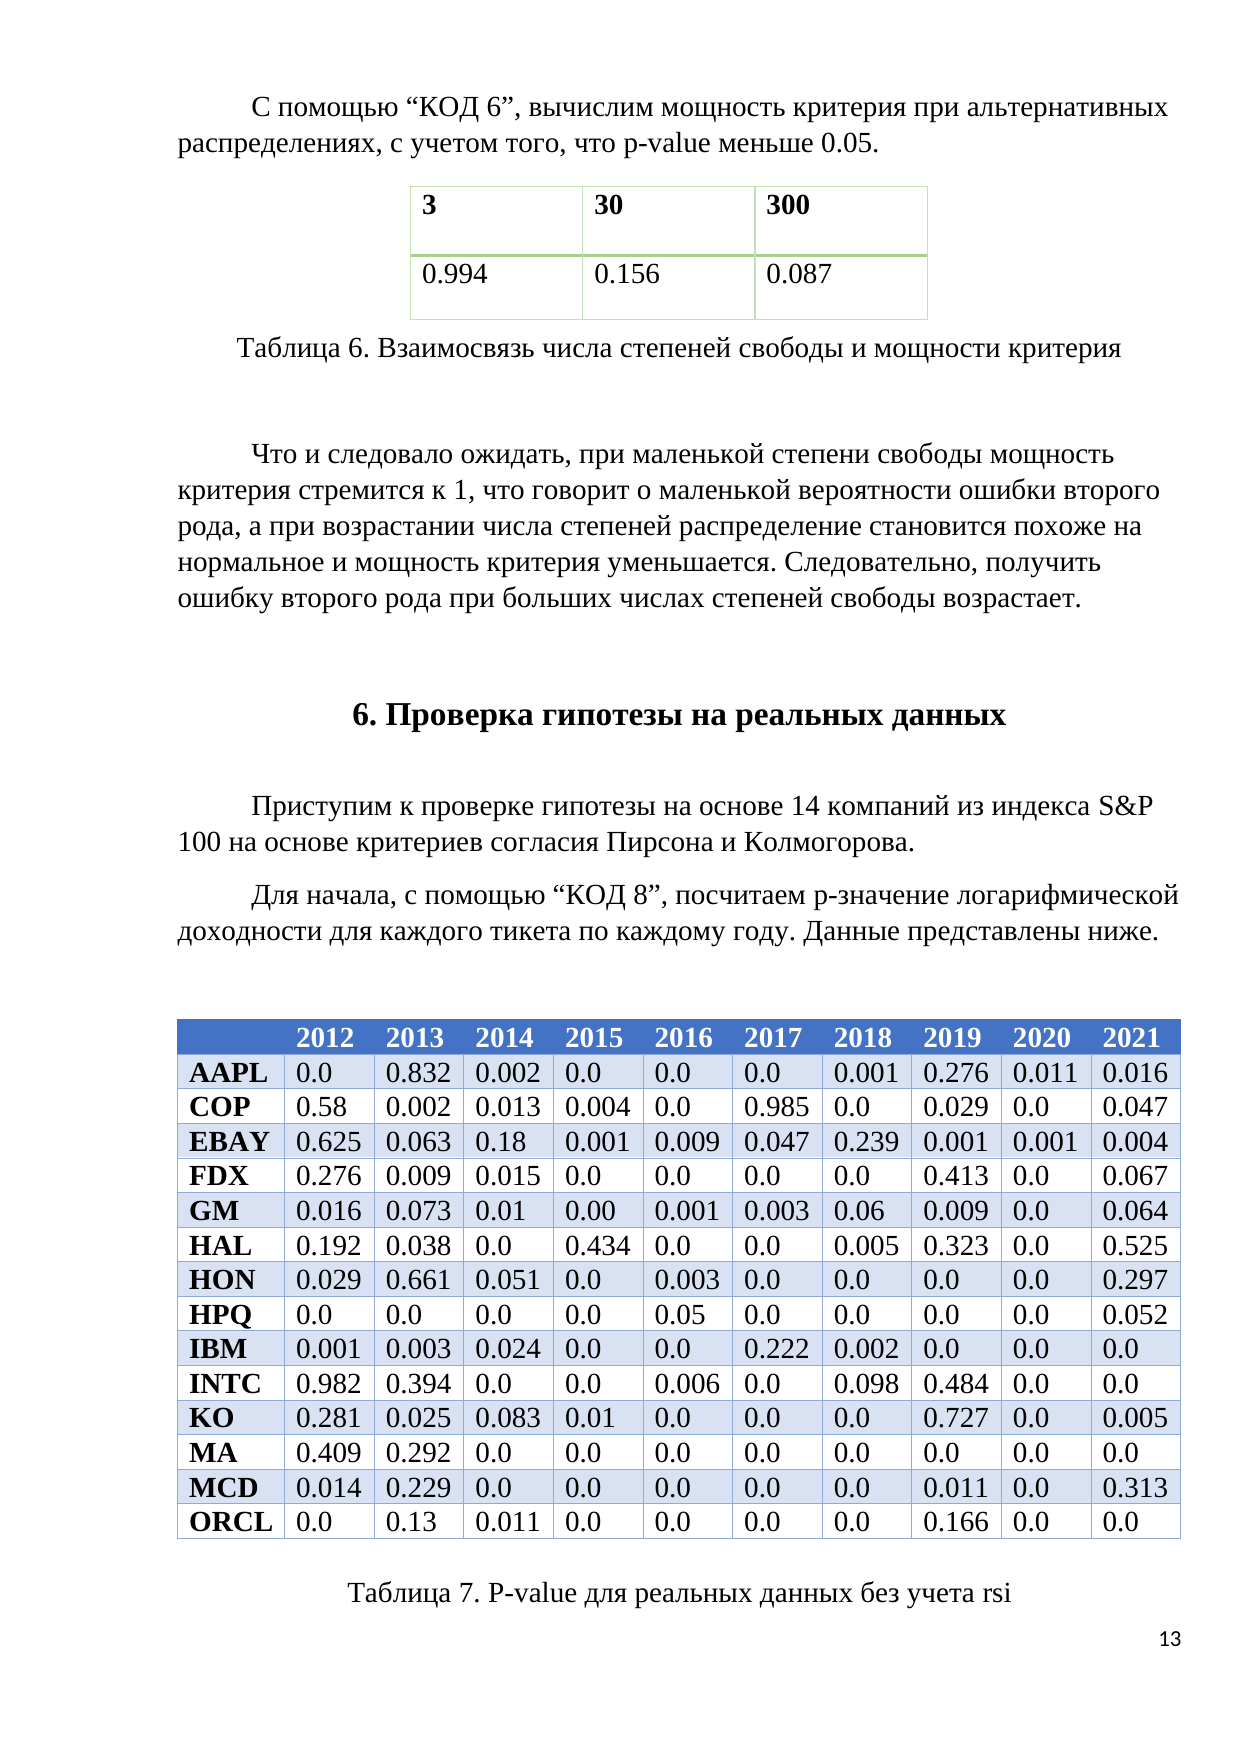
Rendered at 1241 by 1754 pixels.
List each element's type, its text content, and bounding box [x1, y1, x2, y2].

table_cell 0.001 [823, 1055, 911, 1088]
table_cell 0.01 [554, 1401, 643, 1434]
table_cell GM [178, 1193, 284, 1227]
table_cell 0.0 [554, 1055, 643, 1088]
table_cell 0.0 [644, 1470, 732, 1503]
table_cell 0.052 [1092, 1297, 1180, 1330]
table_cell EBAY [178, 1124, 284, 1157]
text Таблица 6. Взаимосвязь числа степеней свободы и мощности критерия [177, 330, 1181, 364]
table_cell 0.0 [554, 1331, 643, 1365]
table_cell 0.0 [733, 1470, 822, 1503]
table_cell 0.0 [1002, 1366, 1091, 1399]
table_cell 0.0 [1002, 1331, 1091, 1365]
table_cell 0.0 [1092, 1366, 1180, 1399]
table_header 2016 [644, 1020, 732, 1054]
table_cell 0.0 [912, 1435, 1001, 1469]
table_cell MA [178, 1435, 284, 1469]
table_cell 0.323 [912, 1228, 1001, 1261]
table_cell 0.002 [375, 1089, 463, 1123]
table_cell 0.001 [912, 1124, 1001, 1157]
table_cell 0.982 [285, 1366, 374, 1399]
table_cell 0.001 [644, 1193, 732, 1227]
text Что и следовало ожидать, при маленькой степени свободы мощность критерия стремится к 1, что говорит о маленькой вероятности ошибки второго рода, а при возрастании числа степеней распределение становится похоже на нормальное и мощность критерия уменьшается. Следовательно, получить ошибку второго рода при больших числах степеней свободы возрастает. [177, 436, 1181, 614]
table_cell 0.0 [464, 1366, 553, 1399]
table_cell 0.0 [554, 1262, 643, 1296]
text Для начала, с помощью “КОД 8”, посчитаем p-значение логарифмической доходности для каждого тикета по каждому году. Данные представлены ниже. [177, 877, 1181, 947]
table_cell 0.06 [823, 1193, 911, 1227]
table_cell 0.011 [464, 1504, 553, 1538]
table_cell 0.625 [285, 1124, 374, 1157]
table_cell 0.0 [733, 1504, 822, 1538]
table_cell 0.0 [644, 1504, 732, 1538]
table_cell 0.985 [733, 1089, 822, 1123]
table_cell 0.661 [375, 1262, 463, 1296]
table_cell 0.009 [912, 1193, 1001, 1227]
table_cell 0.0 [1002, 1435, 1091, 1469]
table_cell 0.029 [912, 1089, 1001, 1123]
table_cell 0.047 [1092, 1089, 1180, 1123]
table_cell 0.0 [823, 1089, 911, 1123]
table_cell 0.276 [285, 1159, 374, 1192]
table_cell 0.024 [464, 1331, 553, 1365]
table_cell 0.0 [733, 1366, 822, 1399]
table_cell 0.394 [375, 1366, 463, 1399]
table_cell IBM [178, 1331, 284, 1365]
table_cell AAPL [178, 1055, 284, 1088]
table_cell 0.015 [464, 1159, 553, 1192]
table_cell 0.156 [583, 257, 754, 319]
table_cell 0.011 [912, 1470, 1001, 1503]
table_cell 0.0 [823, 1435, 911, 1469]
table_cell 0.011 [1002, 1055, 1091, 1088]
table_cell 0.0 [644, 1089, 732, 1123]
table_cell 0.409 [285, 1435, 374, 1469]
table_cell 0.0 [1002, 1504, 1091, 1538]
table_cell INTC [178, 1366, 284, 1399]
table_cell 0.0 [1002, 1193, 1091, 1227]
table_cell 0.0 [733, 1435, 822, 1469]
table_cell 0.0 [1002, 1159, 1091, 1192]
table_cell 0.064 [1092, 1193, 1180, 1227]
table_cell 0.0 [733, 1228, 822, 1261]
table_cell 0.003 [733, 1193, 822, 1227]
table_cell 0.0 [554, 1366, 643, 1399]
table_header 2015 [554, 1020, 643, 1054]
table_cell 0.13 [375, 1504, 463, 1538]
table_cell 0.001 [554, 1124, 643, 1157]
table_cell 0.0 [912, 1262, 1001, 1296]
table_cell 0.0 [733, 1055, 822, 1088]
table_cell 0.0 [1092, 1435, 1180, 1469]
table_cell 0.004 [554, 1089, 643, 1123]
table_cell 0.014 [285, 1470, 374, 1503]
table_cell 0.016 [1092, 1055, 1180, 1088]
table_cell 0.229 [375, 1470, 463, 1503]
table_cell 0.001 [285, 1331, 374, 1365]
table_cell 0.0 [1092, 1504, 1180, 1538]
table_cell 0.0 [375, 1297, 463, 1330]
table_cell 0.098 [823, 1366, 911, 1399]
table_cell 0.05 [644, 1297, 732, 1330]
table_cell 0.727 [912, 1401, 1001, 1434]
table_cell 0.0 [285, 1297, 374, 1330]
table_cell 0.0 [554, 1470, 643, 1503]
table_cell 0.005 [1092, 1401, 1180, 1434]
table_cell 0.0 [1002, 1401, 1091, 1434]
table_cell 0.002 [823, 1331, 911, 1365]
table_cell 0.0 [554, 1435, 643, 1469]
table_cell 0.0 [912, 1331, 1001, 1365]
table_cell 0.0 [912, 1297, 1001, 1330]
table_cell 0.313 [1092, 1470, 1180, 1503]
table_cell ORCL [178, 1504, 284, 1538]
table_cell 0.0 [733, 1262, 822, 1296]
table_cell FDX [178, 1159, 284, 1192]
table_cell 0.067 [1092, 1159, 1180, 1192]
table_cell 0.0 [733, 1159, 822, 1192]
table_cell 0.0 [823, 1504, 911, 1538]
table_cell 0.0 [644, 1055, 732, 1088]
table_header 2021 [1092, 1020, 1180, 1054]
subtitle 6. Проверка гипотезы на реальных данных [177, 694, 1181, 733]
table_cell 0.083 [464, 1401, 553, 1434]
table_cell 0.0 [464, 1297, 553, 1330]
table_cell 0.006 [644, 1366, 732, 1399]
table_cell 0.001 [1002, 1124, 1091, 1157]
table_header 2013 [375, 1020, 463, 1054]
text Таблица 7. P-value для реальных данных без учета rsi [177, 1539, 1181, 1609]
table_header [178, 1020, 284, 1054]
table_cell 0.0 [464, 1470, 553, 1503]
table_cell 0.009 [644, 1124, 732, 1157]
table_cell 0.484 [912, 1366, 1001, 1399]
table_cell 0.0 [644, 1228, 732, 1261]
table_cell 0.276 [912, 1055, 1001, 1088]
table_cell COP [178, 1089, 284, 1123]
table_cell 0.192 [285, 1228, 374, 1261]
table_cell 0.0 [823, 1470, 911, 1503]
table_cell 0.051 [464, 1262, 553, 1296]
table_cell 0.292 [375, 1435, 463, 1469]
table_cell 0.994 [411, 257, 582, 319]
table_cell 0.832 [375, 1055, 463, 1088]
table_cell 0.063 [375, 1124, 463, 1157]
text Приступим к проверке гипотезы на основе 14 компаний из индекса S&P 100 на основе критериев согласия Пирсона и Колмогорова. [177, 788, 1181, 858]
table_cell 0.434 [554, 1228, 643, 1261]
table_cell 0.0 [285, 1504, 374, 1538]
table_cell 0.016 [285, 1193, 374, 1227]
table_header 2017 [733, 1020, 822, 1054]
table_header 2018 [823, 1020, 911, 1054]
table_header 2012 [285, 1020, 374, 1054]
table_header 2019 [912, 1020, 1001, 1054]
table_cell 0.0 [644, 1435, 732, 1469]
text С помощью “КОД 6”, вычислим мощность критерия при альтернативных распределениях, с учетом того, что p-value меньше 0.05. [177, 89, 1181, 158]
table_cell 0.003 [644, 1262, 732, 1296]
table_cell 0.004 [1092, 1124, 1180, 1157]
table_cell 0.087 [756, 257, 927, 319]
table_cell 0.0 [644, 1331, 732, 1365]
table_cell 0.0 [554, 1159, 643, 1192]
table_cell 0.58 [285, 1089, 374, 1123]
table_cell 0.0 [1002, 1297, 1091, 1330]
table_cell 0.0 [733, 1401, 822, 1434]
table_cell HPQ [178, 1297, 284, 1330]
table_cell 0.013 [464, 1089, 553, 1123]
table_cell 0.00 [554, 1193, 643, 1227]
table_cell 0.281 [285, 1401, 374, 1434]
table_cell 0.073 [375, 1193, 463, 1227]
table_cell 0.005 [823, 1228, 911, 1261]
table_cell 0.025 [375, 1401, 463, 1434]
table_cell 0.0 [554, 1297, 643, 1330]
table_header 2020 [1002, 1020, 1091, 1054]
table_cell 0.0 [1002, 1089, 1091, 1123]
table_cell 0.0 [644, 1401, 732, 1434]
table_cell 0.0 [464, 1228, 553, 1261]
table_cell 0.0 [733, 1297, 822, 1330]
table_cell 0.003 [375, 1331, 463, 1365]
table_cell 0.01 [464, 1193, 553, 1227]
table_cell MCD [178, 1470, 284, 1503]
table_cell 0.0 [823, 1159, 911, 1192]
table_cell 0.047 [733, 1124, 822, 1157]
table_cell 0.0 [1002, 1262, 1091, 1296]
table_header 300 [756, 187, 927, 253]
table_cell 0.222 [733, 1331, 822, 1365]
table_cell 0.029 [285, 1262, 374, 1296]
table_cell 0.009 [375, 1159, 463, 1192]
table_cell 0.239 [823, 1124, 911, 1157]
table_cell 0.525 [1092, 1228, 1180, 1261]
table_cell 0.0 [823, 1297, 911, 1330]
table_cell HAL [178, 1228, 284, 1261]
table_cell 0.0 [1002, 1470, 1091, 1503]
table_cell KO [178, 1401, 284, 1434]
table_cell 0.0 [554, 1504, 643, 1538]
table_cell 0.18 [464, 1124, 553, 1157]
table_cell 0.0 [285, 1055, 374, 1088]
table_cell HON [178, 1262, 284, 1296]
table_cell 0.0 [823, 1262, 911, 1296]
table_cell 0.166 [912, 1504, 1001, 1538]
table_cell 0.413 [912, 1159, 1001, 1192]
table_cell 0.0 [464, 1435, 553, 1469]
table_header 30 [583, 187, 754, 253]
table_cell 0.0 [1002, 1228, 1091, 1261]
table_cell 0.002 [464, 1055, 553, 1088]
table_cell 0.0 [644, 1159, 732, 1192]
table_header 3 [411, 187, 582, 253]
table_header 2014 [464, 1020, 553, 1054]
table_cell 0.038 [375, 1228, 463, 1261]
table_cell 0.0 [823, 1401, 911, 1434]
table_cell 0.0 [1092, 1331, 1180, 1365]
table_cell 0.297 [1092, 1262, 1180, 1296]
